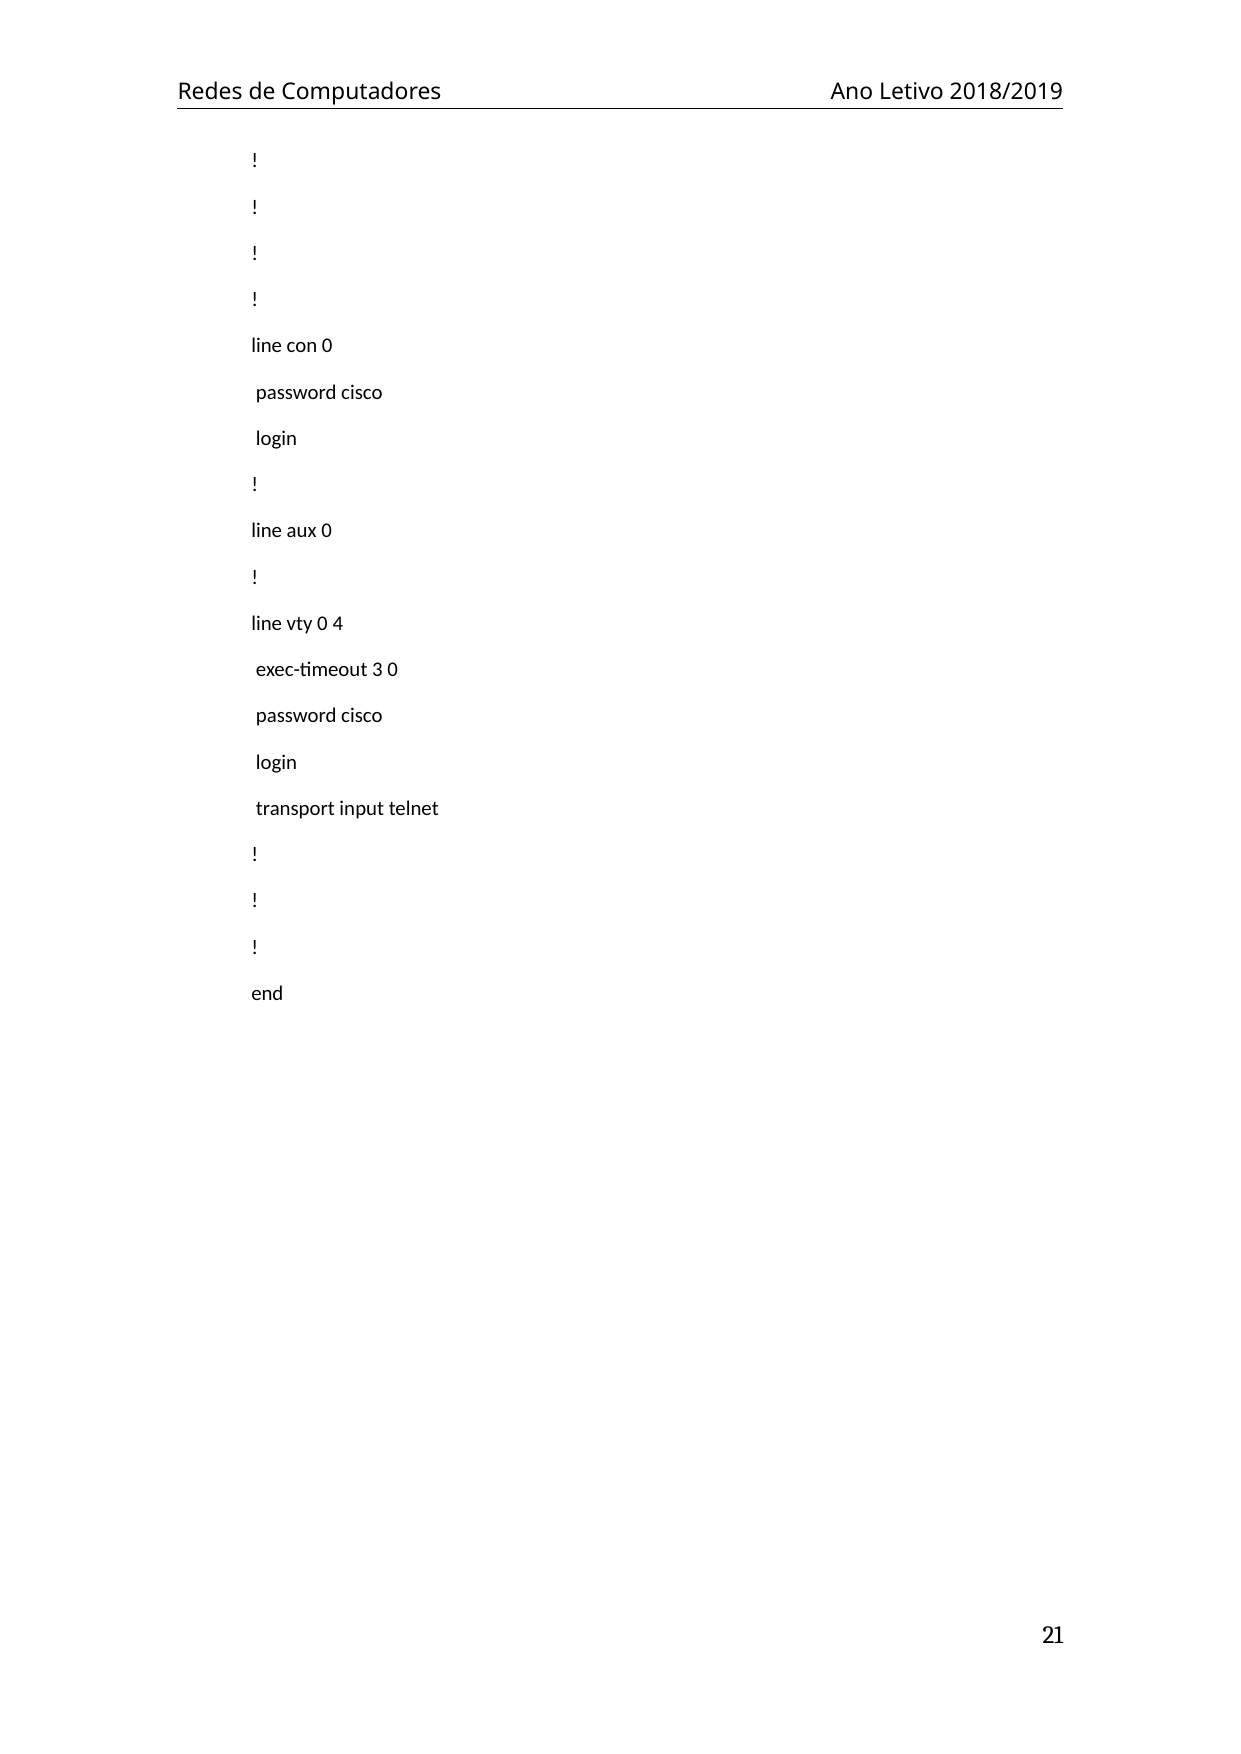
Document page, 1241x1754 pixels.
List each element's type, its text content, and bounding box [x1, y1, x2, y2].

text ! [177, 194, 1063, 219]
text end [177, 980, 1063, 1006]
text password cisco [177, 379, 1063, 404]
text login [177, 425, 1063, 451]
text ! [177, 471, 1063, 497]
text line vty 0 4 [177, 610, 1063, 636]
text line con 0 [177, 333, 1063, 358]
text ! [177, 841, 1063, 867]
text ! [177, 240, 1063, 266]
text line aux 0 [177, 518, 1063, 543]
text ! [177, 148, 1063, 173]
text password cisco [177, 703, 1063, 728]
text ! [177, 888, 1063, 913]
text login [177, 749, 1063, 774]
text ! [177, 564, 1063, 589]
text ! [177, 286, 1063, 312]
text exec-timeout 3 0 [177, 656, 1063, 682]
text transport input telnet [177, 795, 1063, 821]
text ! [177, 934, 1063, 959]
